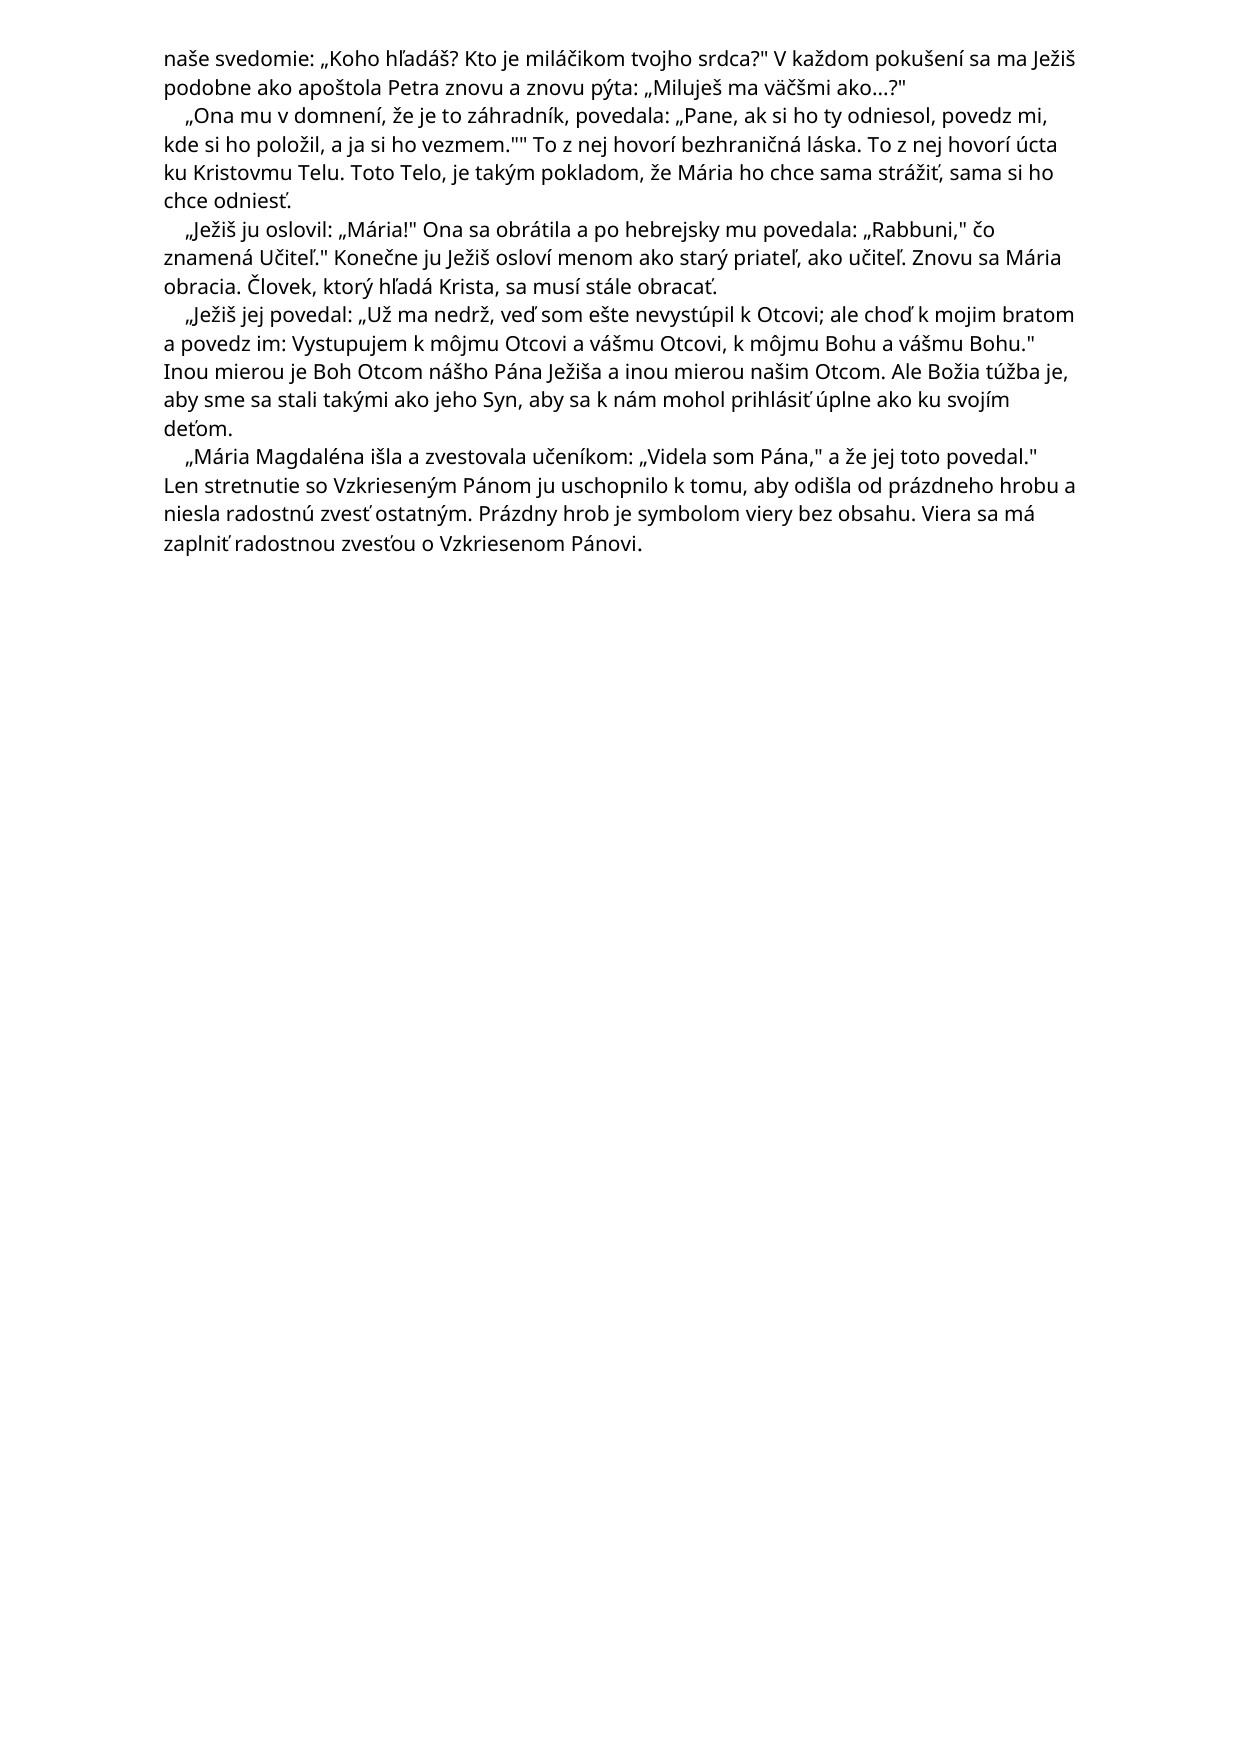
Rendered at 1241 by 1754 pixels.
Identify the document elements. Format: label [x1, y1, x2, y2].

text [163, 44, 1077, 557]
